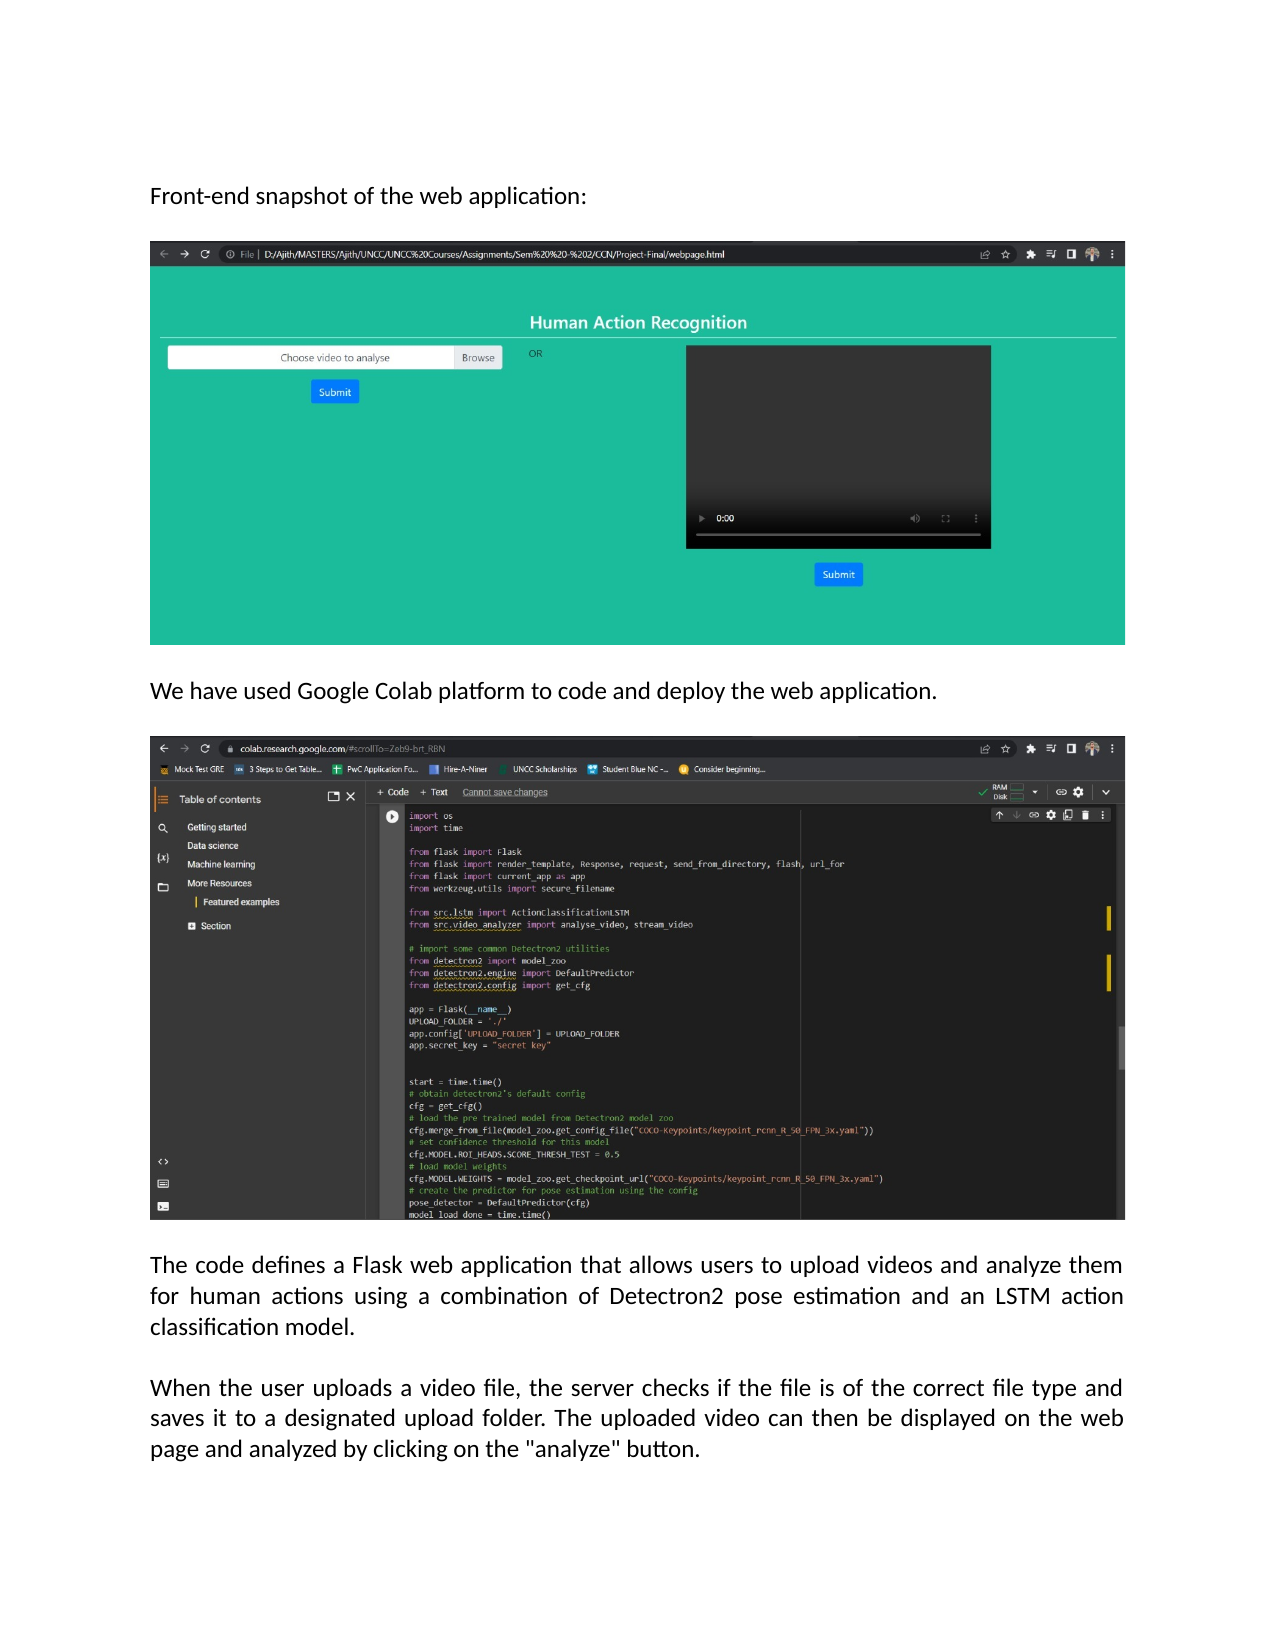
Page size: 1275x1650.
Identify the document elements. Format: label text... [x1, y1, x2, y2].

text We have used Google Colab platform to code and deploy the web application. [150, 676, 1125, 706]
text When the user uploads a video file, the server checks if the file is of the correct file type and saves it to a designated upload folder. The uploaded video can then be displayed on the web page and analyzed by clicking on the "analyze" button. [150, 1372, 1125, 1463]
picture [150, 736, 1125, 1220]
text The code defines a Flask web application that allows users to upload videos and analyze them for human actions using a combination of Detectron2 pose estimation and an LSTM action classification model. [150, 1250, 1125, 1341]
picture [150, 241, 1125, 645]
text Front-end snapshot of the web application: [150, 181, 1125, 211]
